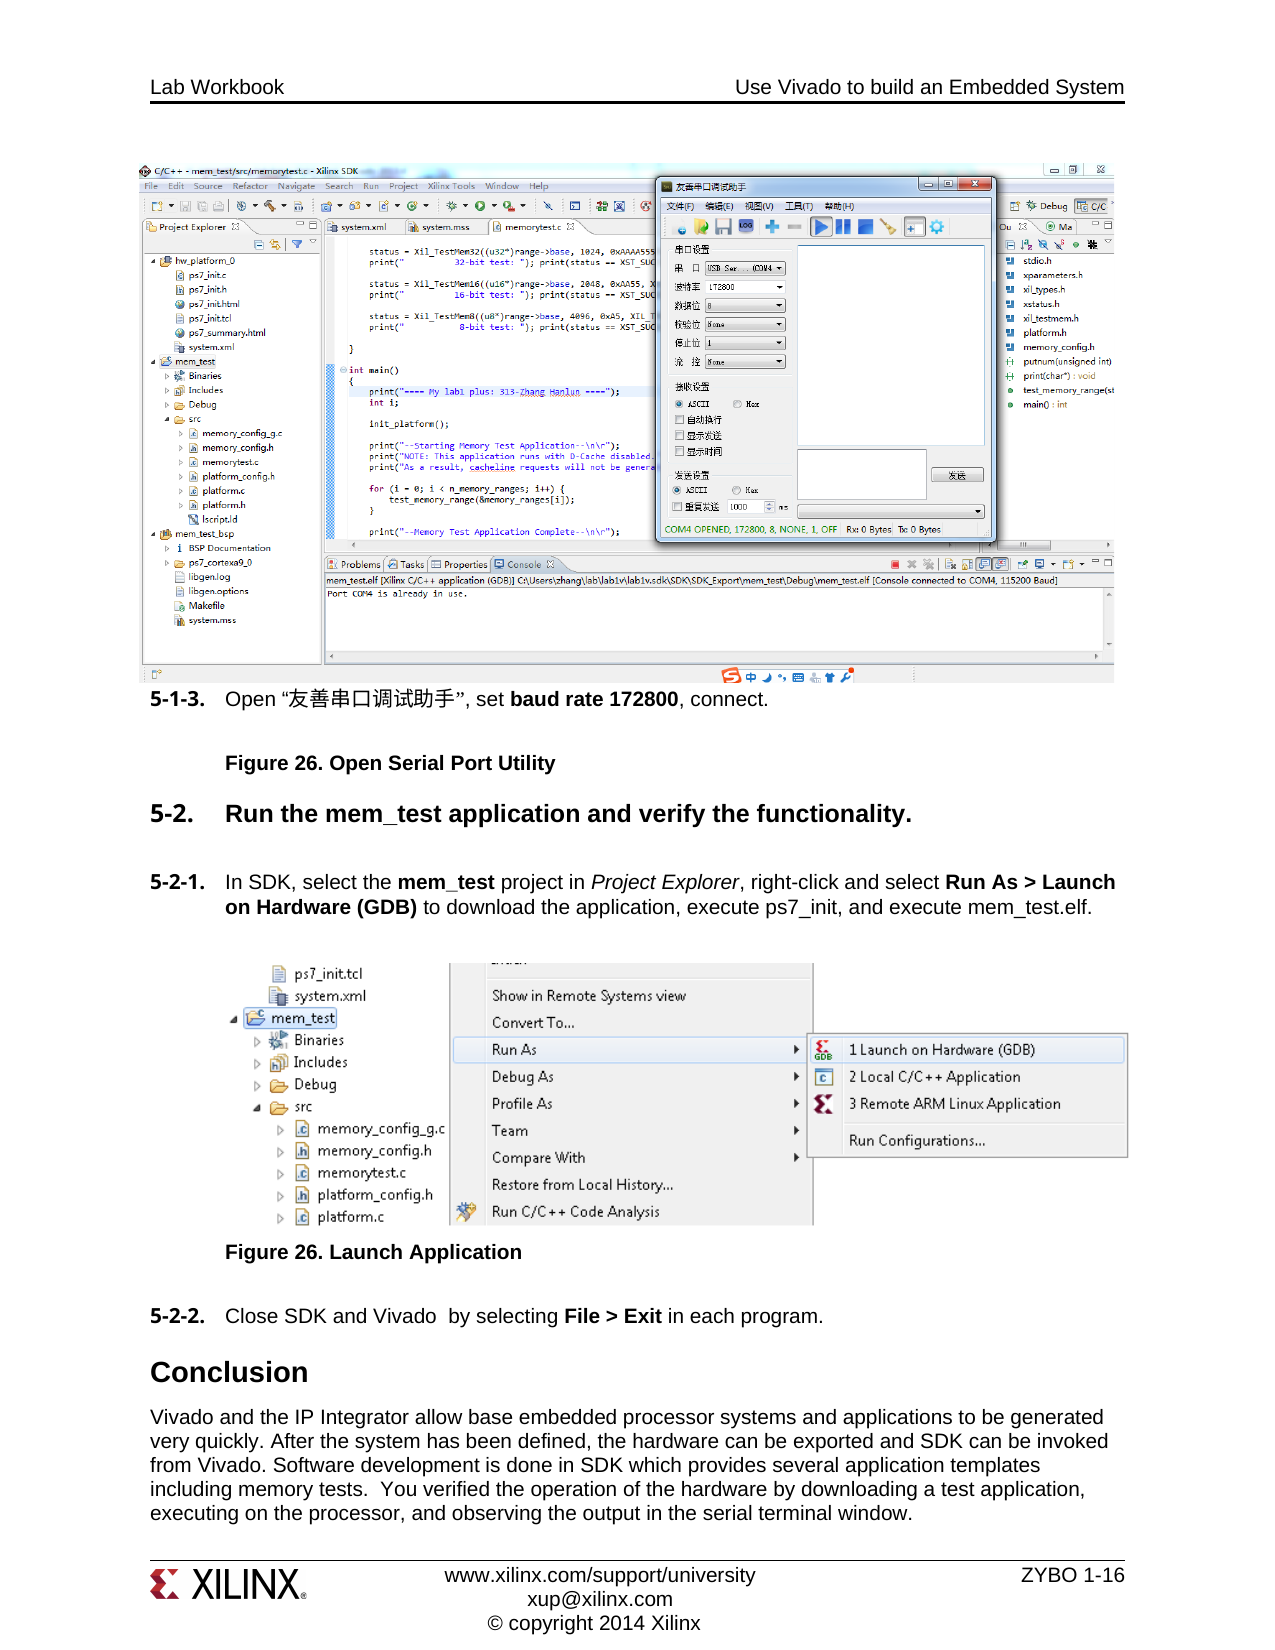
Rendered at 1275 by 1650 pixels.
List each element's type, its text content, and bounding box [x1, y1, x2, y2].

text Run the mem_test application and verify the functionality. [150, 795, 1125, 829]
text In SDK, select the mem_test project in Project Explorer, right-click and select Run As > Launch on Hardware (GDB) to download the application, execute ps7_init, and execute mem_test.elf. [150, 867, 1125, 919]
text Conclusion [150, 1354, 1125, 1388]
text Vivado and the IP Integrator allow base embedded processor systems and applications to be generated very quickly. After the system has been defined, the hardware can be exported and SDK can be invoked from Vivado. Software development is done in SDK which provides several application templates including memory tests. You verified the operation of the hardware by downloading a test application, executing on the processor, and observing the output in the serial terminal window. [150, 1405, 1125, 1524]
list Figure 26. Open Serial Port Utility [225, 750, 1125, 774]
text Close SDK and Vivado by selecting File > Exit in each program. [150, 1301, 1125, 1329]
picture [139, 163, 1115, 683]
picture [225, 963, 1132, 1228]
text Figure 26. Launch Application [225, 1240, 1125, 1264]
picture [150, 1569, 307, 1599]
